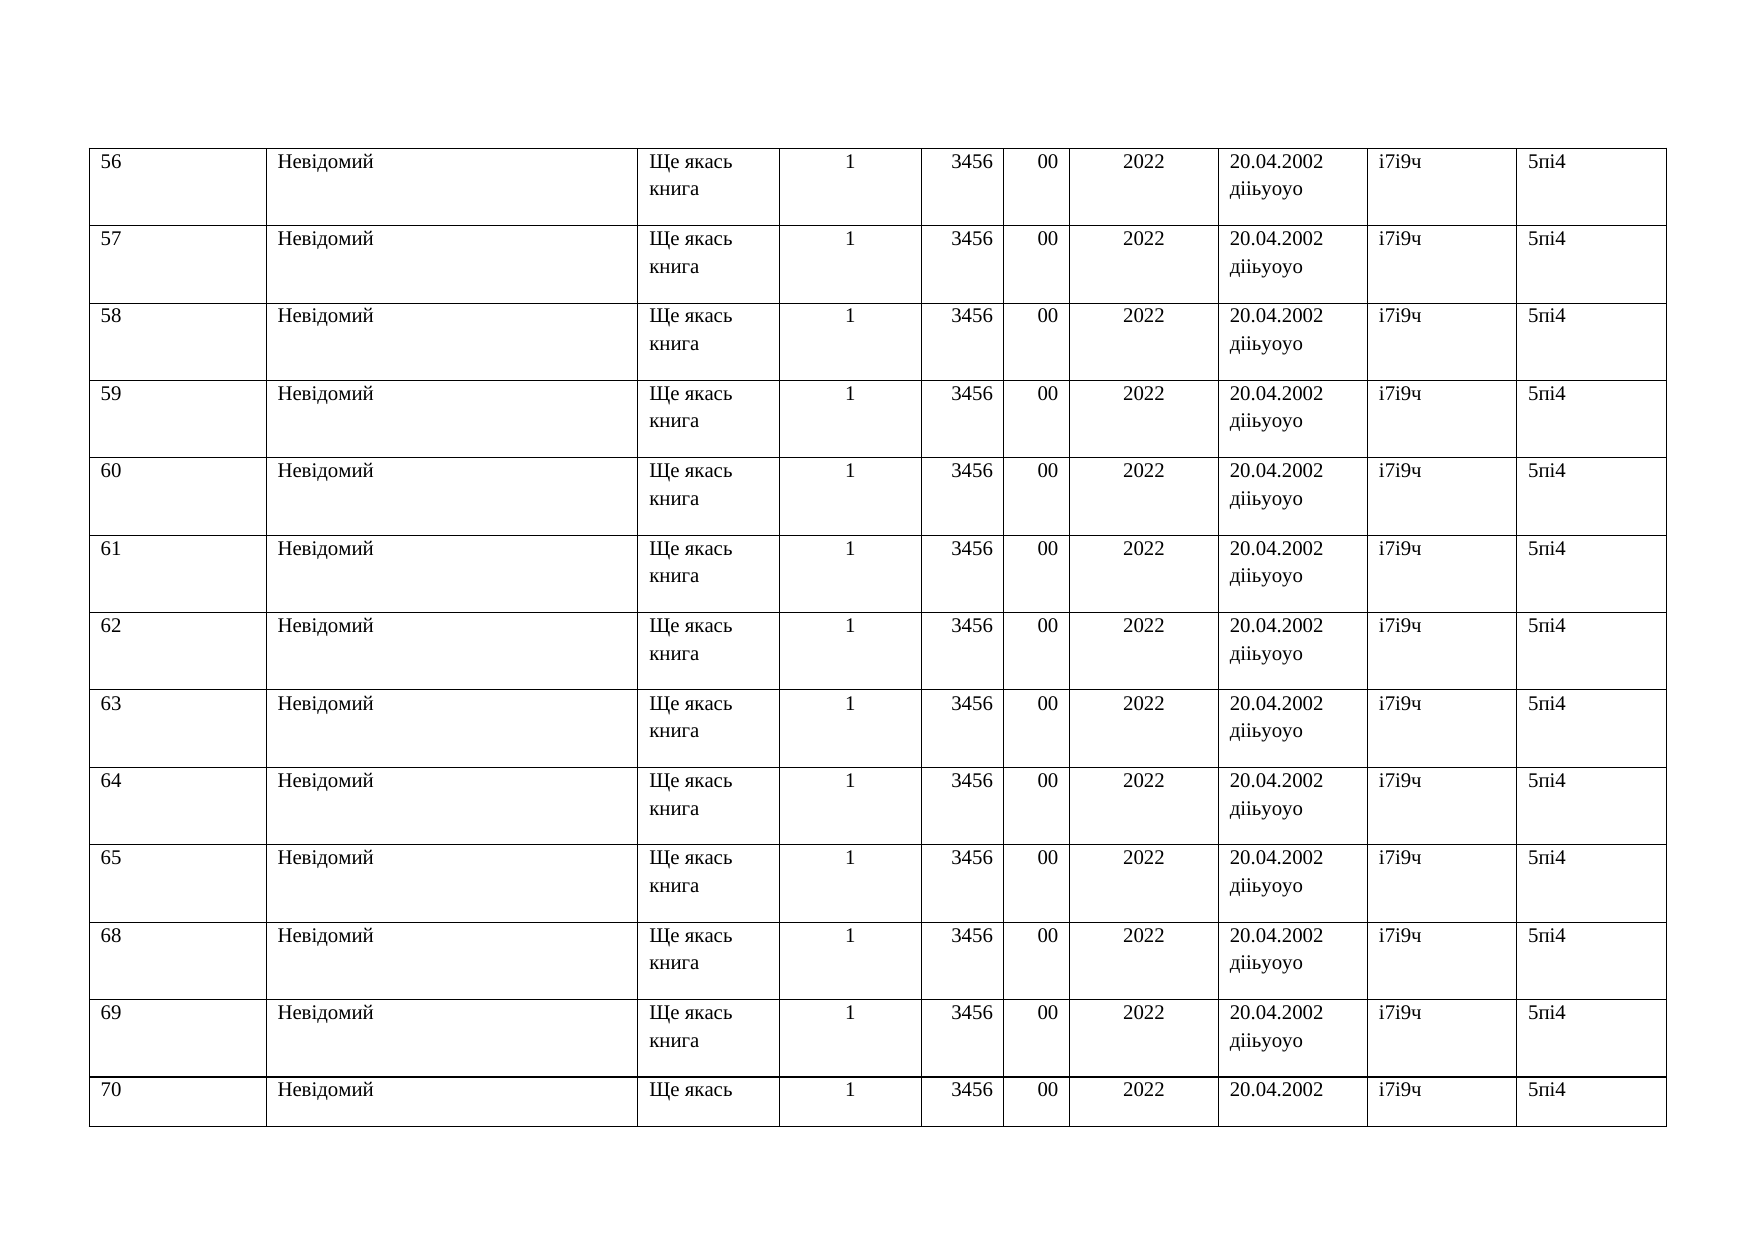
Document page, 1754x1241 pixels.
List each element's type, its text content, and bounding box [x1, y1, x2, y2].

table_cell 20.04.2002 дііьуоуо [1219, 923, 1367, 999]
table_cell Невідомий [267, 1000, 637, 1076]
table_cell і7і9ч [1368, 690, 1516, 767]
table_cell Ще якась книга [638, 845, 779, 922]
table_cell 60 [90, 458, 266, 534]
table_cell 5пі4 [1517, 149, 1666, 225]
table_cell і7і9ч [1368, 381, 1516, 457]
table_cell Невідомий [267, 690, 637, 767]
table_cell Ще якась книга [638, 226, 779, 302]
table_cell 5пі4 [1517, 768, 1666, 844]
table_cell 2022 [1070, 458, 1218, 534]
table_cell 63 [90, 690, 266, 767]
table_cell 3456 [922, 1000, 1003, 1076]
table_cell Ще якась книга [638, 768, 779, 844]
table_cell 00 [1004, 613, 1069, 689]
table_cell 3456 [922, 923, 1003, 999]
table_cell Ще якась книга [638, 1000, 779, 1076]
table_cell 20.04.2002 дііьуоуо [1219, 1078, 1367, 1126]
table_cell 20.04.2002 дііьуоуо [1219, 458, 1367, 534]
table_cell Ще якась книга [638, 458, 779, 534]
table_cell 20.04.2002 дііьуоуо [1219, 1000, 1367, 1076]
table_cell 1 [780, 226, 921, 302]
table_cell 1 [780, 923, 921, 999]
table_cell 5пі4 [1517, 1078, 1666, 1126]
table_cell 00 [1004, 304, 1069, 380]
table_cell Невідомий [267, 923, 637, 999]
table_cell 3456 [922, 381, 1003, 457]
table_cell і7і9ч [1368, 458, 1516, 534]
table_cell 68 [90, 923, 266, 999]
table_cell 2022 [1070, 536, 1218, 612]
table_cell 2022 [1070, 923, 1218, 999]
table_cell 1 [780, 845, 921, 922]
table_cell і7і9ч [1368, 768, 1516, 844]
table_cell 70 [90, 1078, 266, 1126]
table_cell 2022 [1070, 381, 1218, 457]
table_cell і7і9ч [1368, 613, 1516, 689]
table_cell 5пі4 [1517, 845, 1666, 922]
table_cell 00 [1004, 1000, 1069, 1076]
table_cell 00 [1004, 381, 1069, 457]
table_cell Ще якась книга [638, 923, 779, 999]
table_cell 20.04.2002 дііьуоуо [1219, 226, 1367, 302]
table_cell і7і9ч [1368, 149, 1516, 225]
table_cell 64 [90, 768, 266, 844]
table_cell 20.04.2002 дііьуоуо [1219, 149, 1367, 225]
table_cell 20.04.2002 дііьуоуо [1219, 536, 1367, 612]
table_cell і7і9ч [1368, 304, 1516, 380]
table_cell 00 [1004, 458, 1069, 534]
table_cell 5пі4 [1517, 304, 1666, 380]
table_cell Невідомий [267, 845, 637, 922]
table_cell 3456 [922, 1078, 1003, 1126]
table_cell 5пі4 [1517, 226, 1666, 302]
table_cell 20.04.2002 дііьуоуо [1219, 304, 1367, 380]
table_cell Ще якась книга [638, 613, 779, 689]
table_cell 2022 [1070, 768, 1218, 844]
table_cell Невідомий [267, 226, 637, 302]
table_cell 1 [780, 381, 921, 457]
table_cell 59 [90, 381, 266, 457]
table_cell 3456 [922, 458, 1003, 534]
table_cell Ще якась книга [638, 690, 779, 767]
table_cell 1 [780, 690, 921, 767]
table_cell 20.04.2002 дііьуоуо [1219, 381, 1367, 457]
table_cell Невідомий [267, 613, 637, 689]
table_cell 56 [90, 149, 266, 225]
table_cell 1 [780, 304, 921, 380]
table_cell 57 [90, 226, 266, 302]
table_cell Невідомий [267, 458, 637, 534]
table_cell 5пі4 [1517, 690, 1666, 767]
table_cell 1 [780, 1078, 921, 1126]
table_cell 00 [1004, 1078, 1069, 1126]
table_cell Ще якась книга [638, 1078, 779, 1126]
table_cell 5пі4 [1517, 1000, 1666, 1076]
table_cell 5пі4 [1517, 458, 1666, 534]
table_cell 1 [780, 1000, 921, 1076]
table_cell і7і9ч [1368, 536, 1516, 612]
table_cell 1 [780, 149, 921, 225]
table_cell 20.04.2002 дііьуоуо [1219, 845, 1367, 922]
table_cell 2022 [1070, 1000, 1218, 1076]
table_cell 58 [90, 304, 266, 380]
table_cell 00 [1004, 536, 1069, 612]
table_cell Ще якась книга [638, 304, 779, 380]
table_cell 00 [1004, 226, 1069, 302]
table_cell 3456 [922, 536, 1003, 612]
table_cell 00 [1004, 768, 1069, 844]
table_cell 00 [1004, 845, 1069, 922]
table_cell 5пі4 [1517, 381, 1666, 457]
table_cell 2022 [1070, 149, 1218, 225]
table_cell 20.04.2002 дііьуоуо [1219, 768, 1367, 844]
table_cell Невідомий [267, 768, 637, 844]
table_cell 3456 [922, 768, 1003, 844]
table_cell 62 [90, 613, 266, 689]
table_cell і7і9ч [1368, 226, 1516, 302]
table_cell 5пі4 [1517, 923, 1666, 999]
table_cell Ще якась книга [638, 536, 779, 612]
table_cell Ще якась книга [638, 149, 779, 225]
table_cell 65 [90, 845, 266, 922]
table_cell 2022 [1070, 304, 1218, 380]
table_cell 3456 [922, 690, 1003, 767]
table_cell 2022 [1070, 690, 1218, 767]
table_cell Невідомий [267, 149, 637, 225]
table_cell 3456 [922, 845, 1003, 922]
table_cell 1 [780, 536, 921, 612]
table_cell 5пі4 [1517, 536, 1666, 612]
table_cell 20.04.2002 дііьуоуо [1219, 613, 1367, 689]
table_cell 1 [780, 458, 921, 534]
table_cell 20.04.2002 дііьуоуо [1219, 690, 1367, 767]
table_cell Ще якась книга [638, 381, 779, 457]
table_cell 61 [90, 536, 266, 612]
table_cell 00 [1004, 149, 1069, 225]
table_cell і7і9ч [1368, 1078, 1516, 1126]
table_cell 2022 [1070, 226, 1218, 302]
table_cell і7і9ч [1368, 923, 1516, 999]
table_cell 1 [780, 768, 921, 844]
table_cell 69 [90, 1000, 266, 1076]
table_cell 3456 [922, 304, 1003, 380]
table_cell Невідомий [267, 1078, 637, 1126]
table_cell 2022 [1070, 613, 1218, 689]
table_cell 3456 [922, 226, 1003, 302]
table_cell Невідомий [267, 381, 637, 457]
table_cell 1 [780, 613, 921, 689]
table_cell 00 [1004, 923, 1069, 999]
table_cell Невідомий [267, 304, 637, 380]
table_cell і7і9ч [1368, 1000, 1516, 1076]
table_cell і7і9ч [1368, 845, 1516, 922]
table_cell 5пі4 [1517, 613, 1666, 689]
table_cell 2022 [1070, 845, 1218, 922]
table_cell 3456 [922, 149, 1003, 225]
table_cell 00 [1004, 690, 1069, 767]
table_cell Невідомий [267, 536, 637, 612]
table_cell 3456 [922, 613, 1003, 689]
table_cell 2022 [1070, 1078, 1218, 1126]
